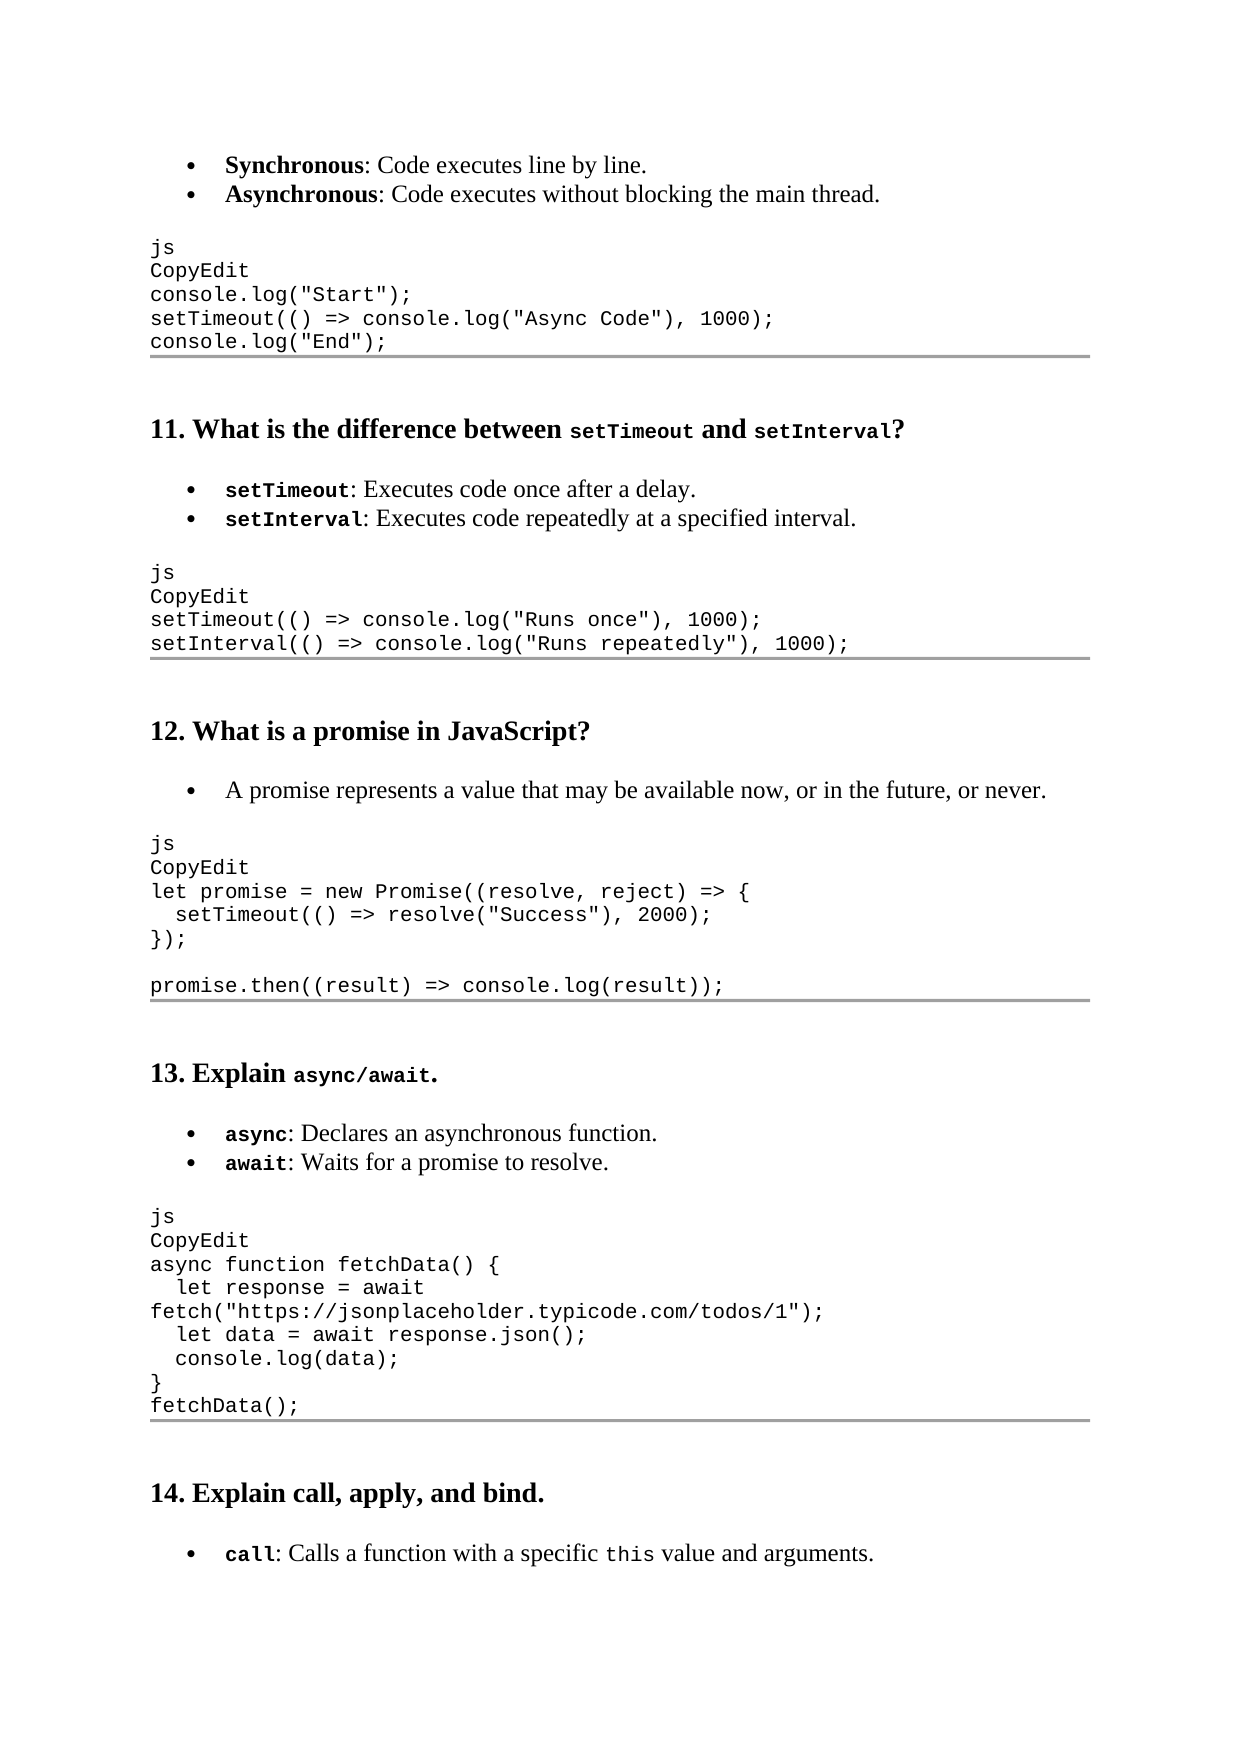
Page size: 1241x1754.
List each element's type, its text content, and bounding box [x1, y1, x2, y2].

text promise.then((result) => console.log(result)); [150, 975, 1090, 998]
text async function fetchData() { [150, 1253, 1090, 1277]
text CopyEdit [150, 586, 1090, 609]
text }); [150, 928, 1090, 952]
text setTimeout(() => resolve("Success"), 2000); [150, 904, 1090, 928]
list async: Declares an asynchronous function. [187, 1118, 1090, 1147]
list await: Waits for a promise to resolve. [187, 1147, 1090, 1177]
text let data = await response.json(); [150, 1324, 1090, 1348]
list setInterval: Executes code repeatedly at a specified interval. [187, 503, 1090, 533]
text CopyEdit [150, 260, 1090, 284]
text } [150, 1372, 1090, 1395]
text js [150, 237, 1090, 260]
text console.log(data); [150, 1348, 1090, 1372]
text CopyEdit [150, 857, 1090, 881]
text CopyEdit [150, 1230, 1090, 1253]
text console.log("End"); [150, 331, 1090, 354]
text 11. What is the difference between setTimeout and setInterval? [150, 412, 1090, 445]
list call: Calls a function with a specific this value and arguments. [187, 1538, 1090, 1567]
text setTimeout(() => console.log("Async Code"), 1000); [150, 308, 1090, 331]
text let response = await fetch("https://jsonplaceholder.typicode.com/todos/1"); [150, 1277, 1090, 1324]
text 12. What is a promise in JavaScript? [150, 714, 1090, 746]
list Synchronous: Code executes line by line. [187, 150, 1090, 179]
list Asynchronous: Code executes without blocking the main thread. [187, 179, 1090, 207]
text setTimeout(() => console.log("Runs once"), 1000); [150, 609, 1090, 633]
text fetchData(); [150, 1395, 1090, 1419]
text console.log("Start"); [150, 284, 1090, 308]
text js [150, 833, 1090, 857]
list setTimeout: Executes code once after a delay. [187, 474, 1090, 503]
text setInterval(() => console.log("Runs repeatedly"), 1000); [150, 633, 1090, 656]
text 13. Explain async/await. [150, 1056, 1090, 1089]
list A promise represents a value that may be available now, or in the future, or never. [187, 776, 1090, 804]
text let promise = new Promise((resolve, reject) => { [150, 881, 1090, 904]
text js [150, 1206, 1090, 1230]
text 14. Explain call, apply, and bind. [150, 1476, 1090, 1509]
text js [150, 562, 1090, 586]
